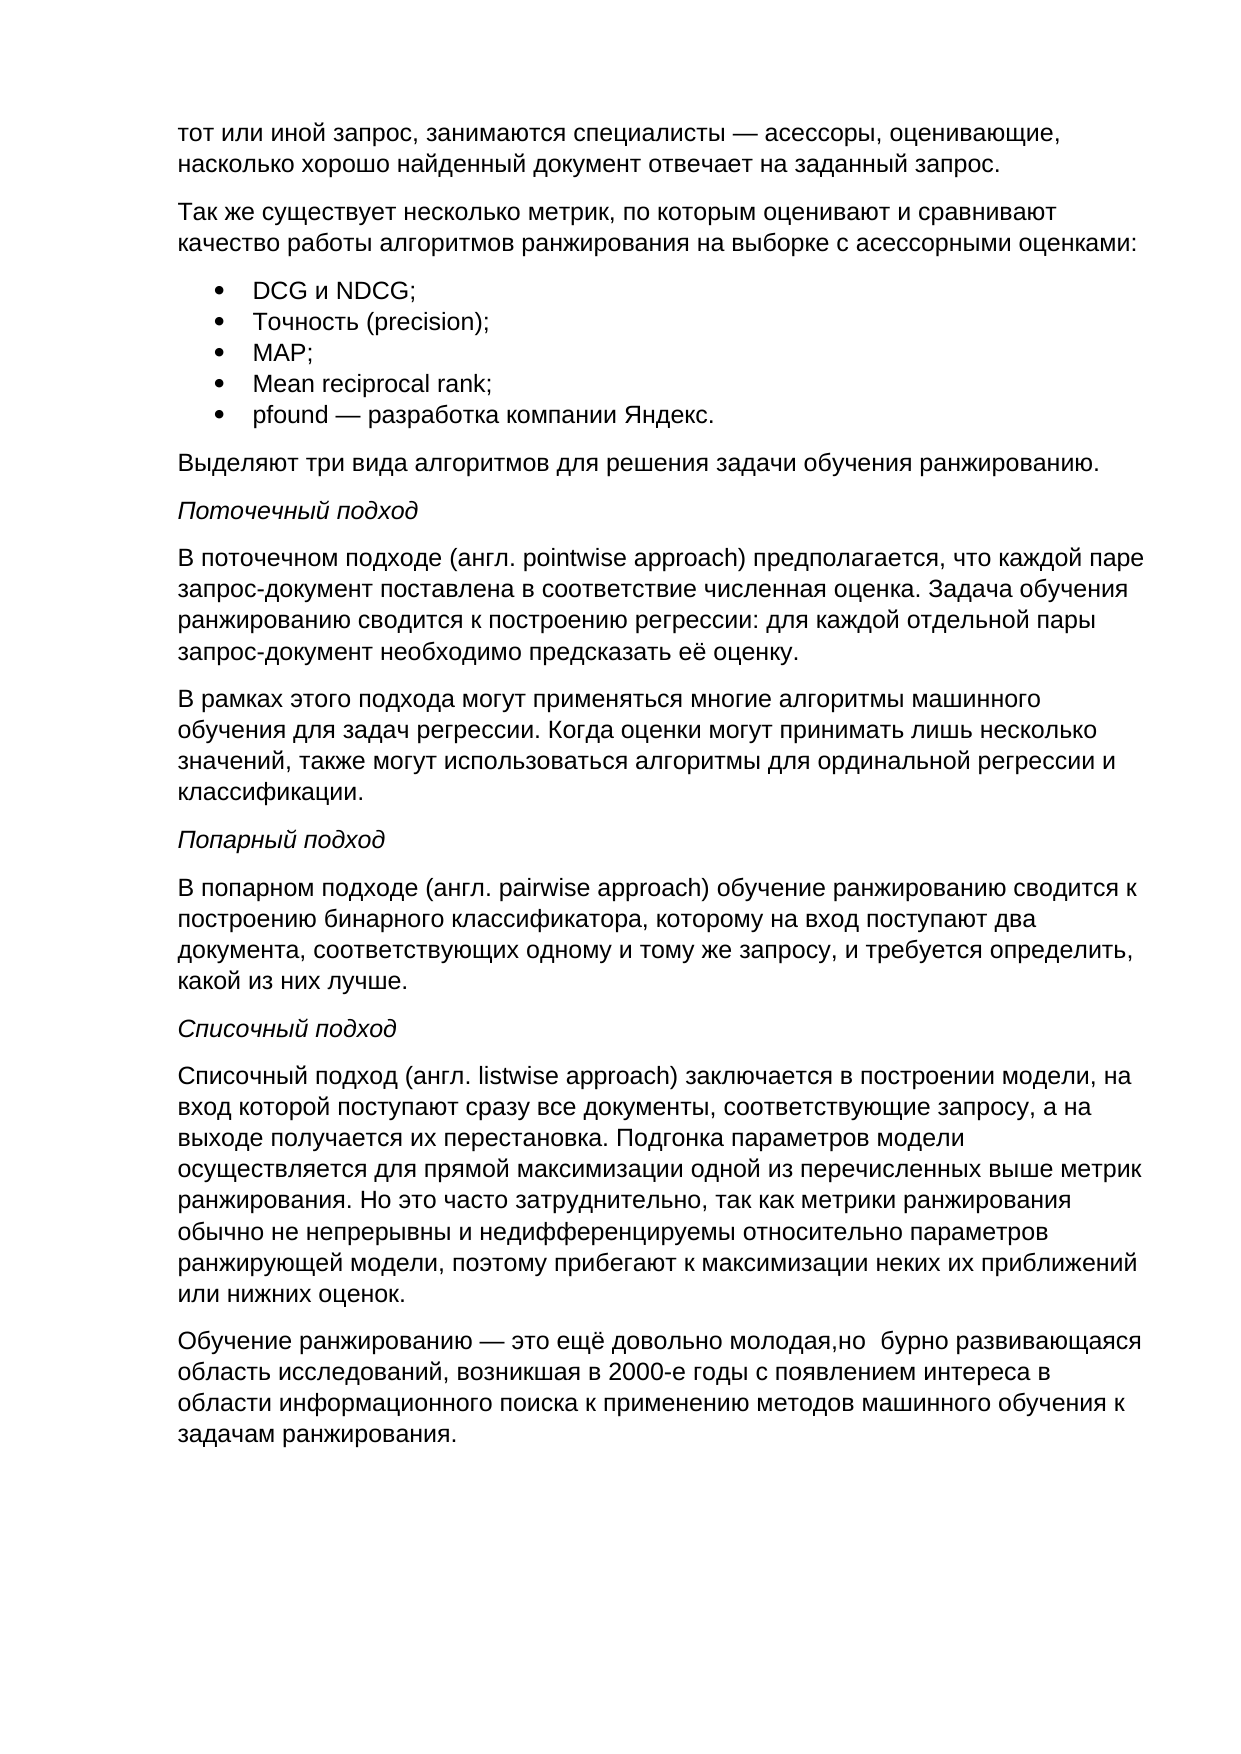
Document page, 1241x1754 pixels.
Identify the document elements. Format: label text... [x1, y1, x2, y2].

list Mean reciprocal rank; [215, 369, 1152, 398]
text Попарный подход [177, 825, 1152, 854]
list DCG и NDCG; [215, 276, 1152, 304]
list Точность (precision); [215, 307, 1152, 336]
list pfound — разработка компании Яндекс. [215, 400, 1152, 429]
text В рамках этого подхода могут применяться многие алгоритмы машинного обучения для задач регрессии. Когда оценки могут принимать лишь несколько значений, также могут использоваться алгоритмы для ординальной регрессии и классификации. [177, 684, 1152, 806]
text Так же существует несколько метрик, по которым оценивают и сравнивают качество работы алгоритмов ранжирования на выборке с асессорными оценками: [177, 197, 1152, 257]
text В поточечном подходе (англ. pointwise approach) предполагается, что каждой паре запрос-документ поставлена в соответствие численная оценка. Задача обучения ранжированию сводится к построению регрессии: для каждой отдельной пары запрос-документ необходимо предсказать её оценку. [177, 543, 1152, 665]
text Списочный подход (англ. listwise approach) заключается в построении модели, на вход которой поступают сразу все документы, соответствующие запросу, а на выходе получается их перестановка. Подгонка параметров модели осуществляется для прямой максимизации одной из перечисленных выше метрик ранжирования. Но это часто затруднительно, так как метрики ранжирования обычно не непрерывны и недифференцируемы относительно параметров ранжирующей модели, поэтому прибегают к максимизации неких их приближений или нижних оценок. [177, 1061, 1152, 1307]
text Выделяют три вида алгоритмов для решения задачи обучения ранжированию. [177, 448, 1152, 477]
text Обучение ранжированию — это ещё довольно молодая,но бурно развивающаяся область исследований, возникшая в 2000-е годы с появлением интереса в области информационного поиска к применению методов машинного обучения к задачам ранжирования. [177, 1326, 1152, 1448]
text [177, 118, 1152, 178]
list MAP; [215, 338, 1152, 367]
text Списочный подход [177, 1014, 1152, 1042]
text В попарном подходе (англ. pairwise approach) обучение ранжированию сводится к построению бинарного классификатора, которому на вход поступают два документа, соответствующих одному и тому же запросу, и требуется определить, какой из них лучше. [177, 873, 1152, 995]
text Поточечный подход [177, 496, 1152, 524]
